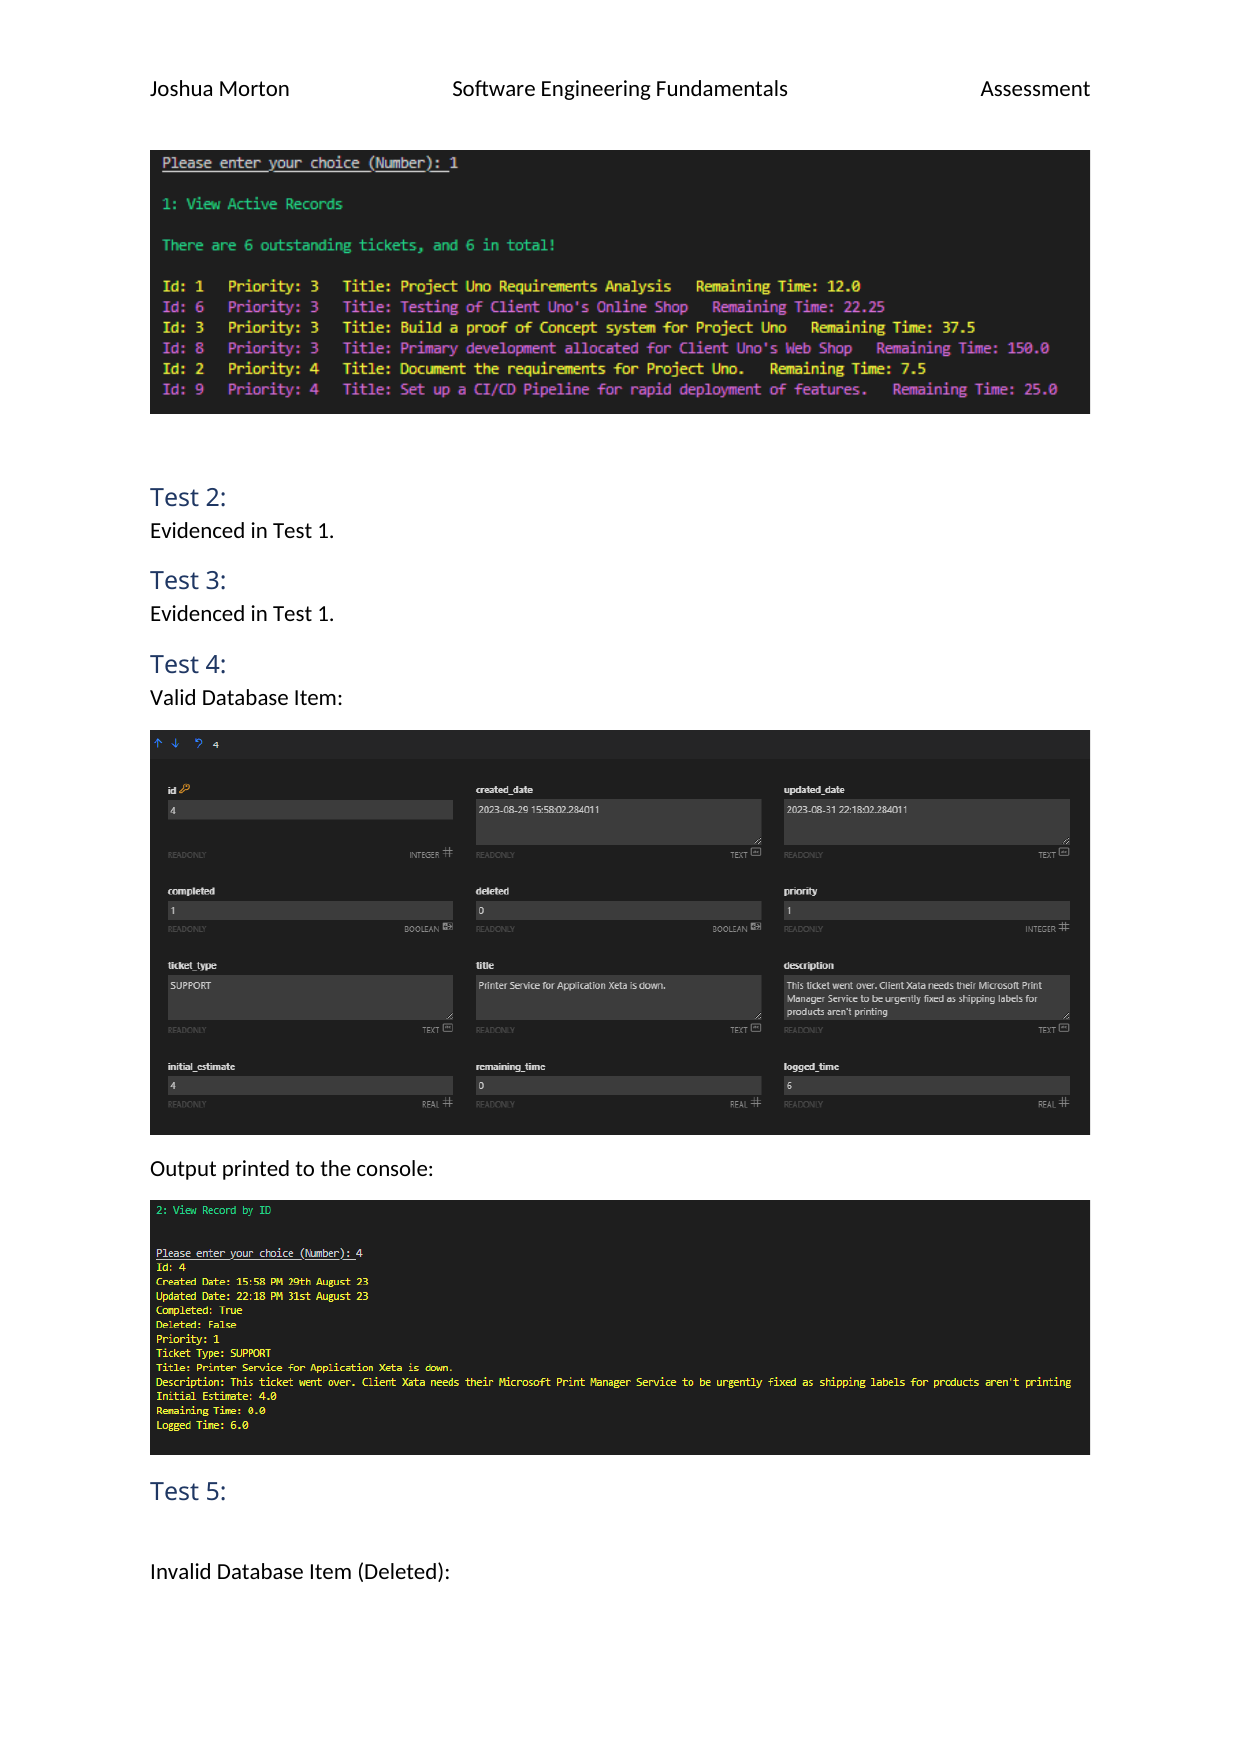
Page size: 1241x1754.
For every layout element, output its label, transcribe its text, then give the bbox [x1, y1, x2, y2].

picture [150, 150, 1091, 414]
subtitle Test 4: [150, 646, 1090, 681]
subtitle Test 2: [150, 479, 1090, 513]
picture [150, 1200, 1091, 1455]
text Evidenced in Test 1. [150, 516, 1090, 544]
subtitle Test 5: [150, 1474, 1090, 1508]
text Evidenced in Test 1. [150, 599, 1090, 628]
picture [150, 730, 1091, 1135]
text Output printed to the console: [150, 1154, 1090, 1182]
text Valid Database Item: [150, 683, 1090, 711]
text Invalid Database Item (Deleted): [150, 1557, 1090, 1586]
subtitle Test 3: [150, 563, 1090, 597]
